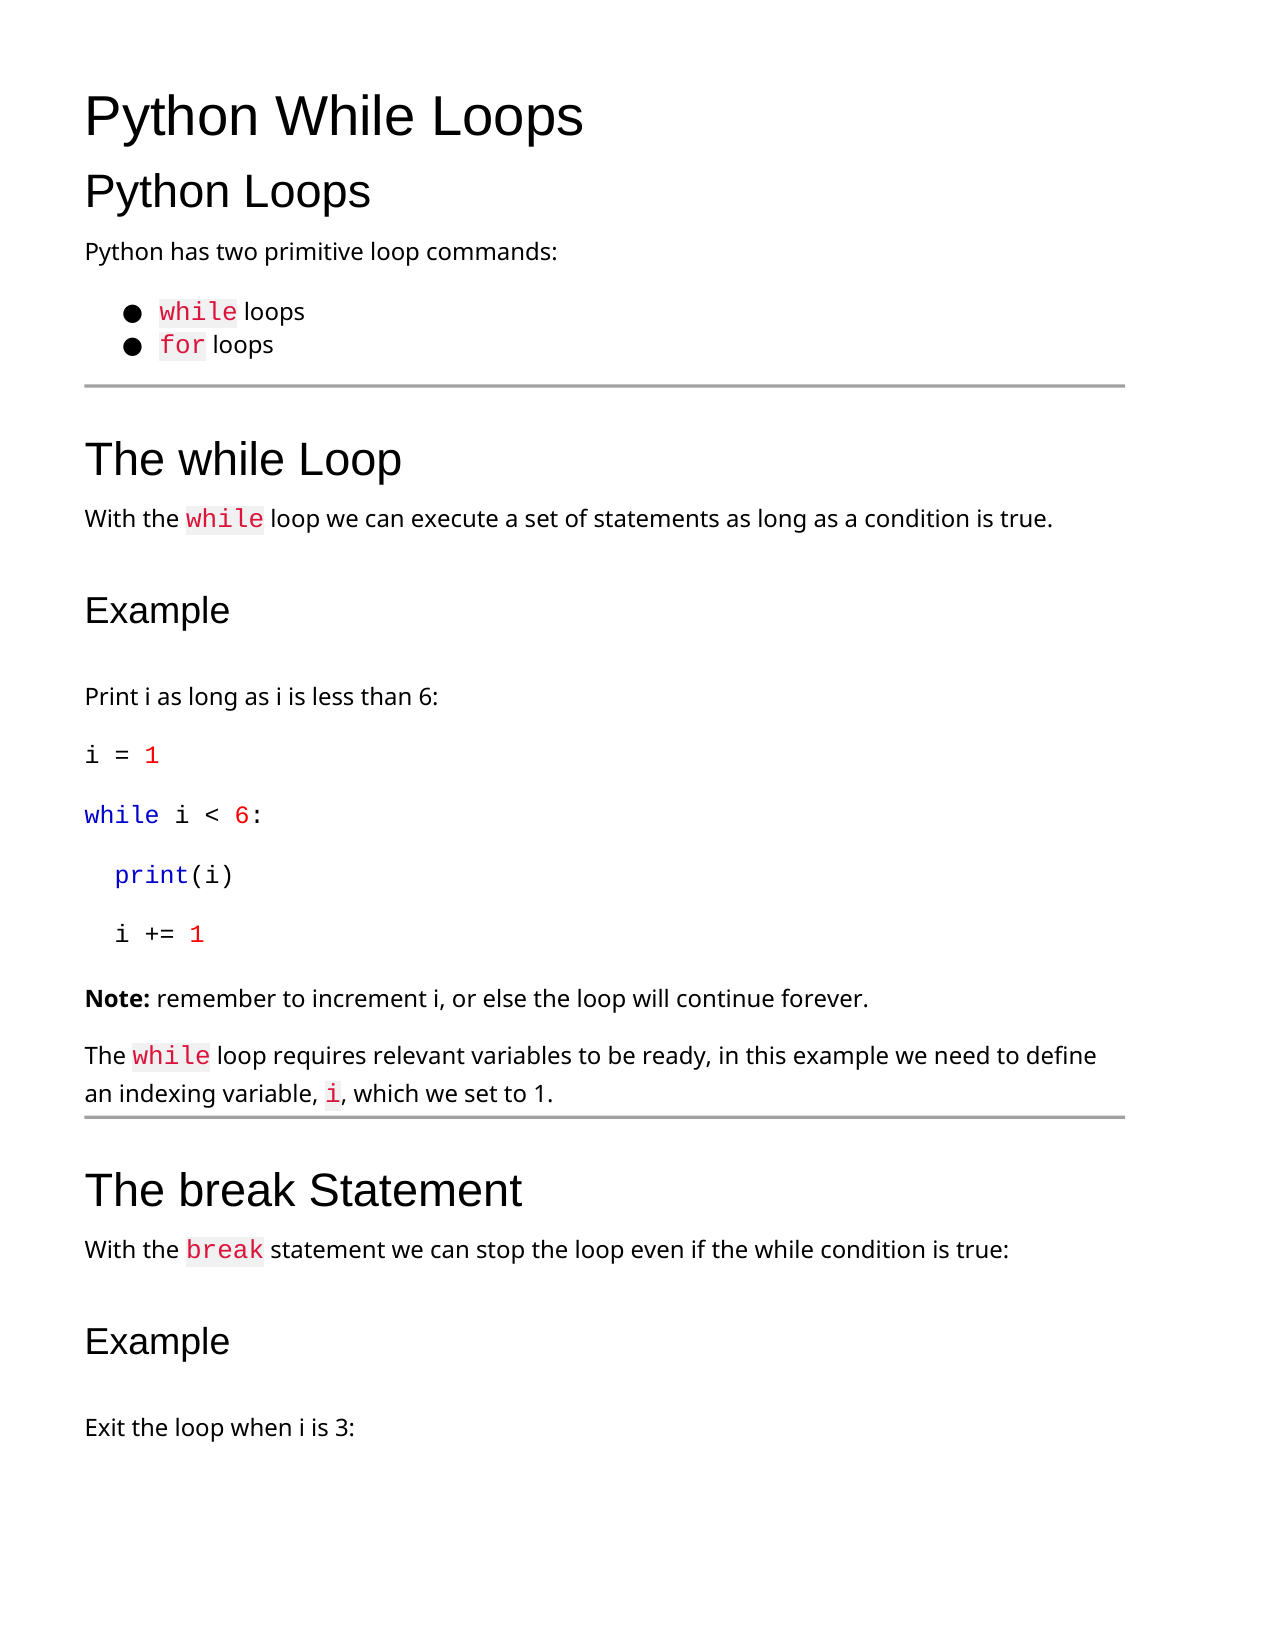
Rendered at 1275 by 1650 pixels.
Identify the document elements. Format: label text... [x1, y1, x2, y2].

subtitle The while Loop [84, 431, 1125, 485]
subtitle Python Loops [84, 164, 1125, 218]
subtitle The break Statement [84, 1163, 1125, 1217]
text Exit the loop when i is 3: [84, 1411, 1125, 1443]
subtitle Example [84, 1319, 1125, 1363]
text Python has two primitive loop commands: [84, 234, 1125, 267]
text while i < 6: [84, 803, 1125, 831]
text i += 1 [84, 922, 1125, 950]
text print(i) [84, 862, 1125, 891]
list while loops [122, 294, 1125, 328]
subtitle Example [84, 588, 1125, 631]
text The while loop requires relevant variables to be ready, in this example we need to define an indexing variable, i, which we set to 1. [84, 1039, 1125, 1111]
text With the break statement we can stop the loop even if the while condition is true: [84, 1233, 1125, 1267]
text Print i as long as i is less than 6: [84, 679, 1125, 712]
subtitle Python While Loops [84, 82, 1125, 147]
text With the while loop we can execute a set of statements as long as a condition is true. [84, 502, 1125, 535]
text i = 1 [84, 743, 1125, 771]
list for loops [122, 328, 1125, 361]
text Note: remember to increment i, or else the loop will continue forever. [84, 981, 1125, 1014]
